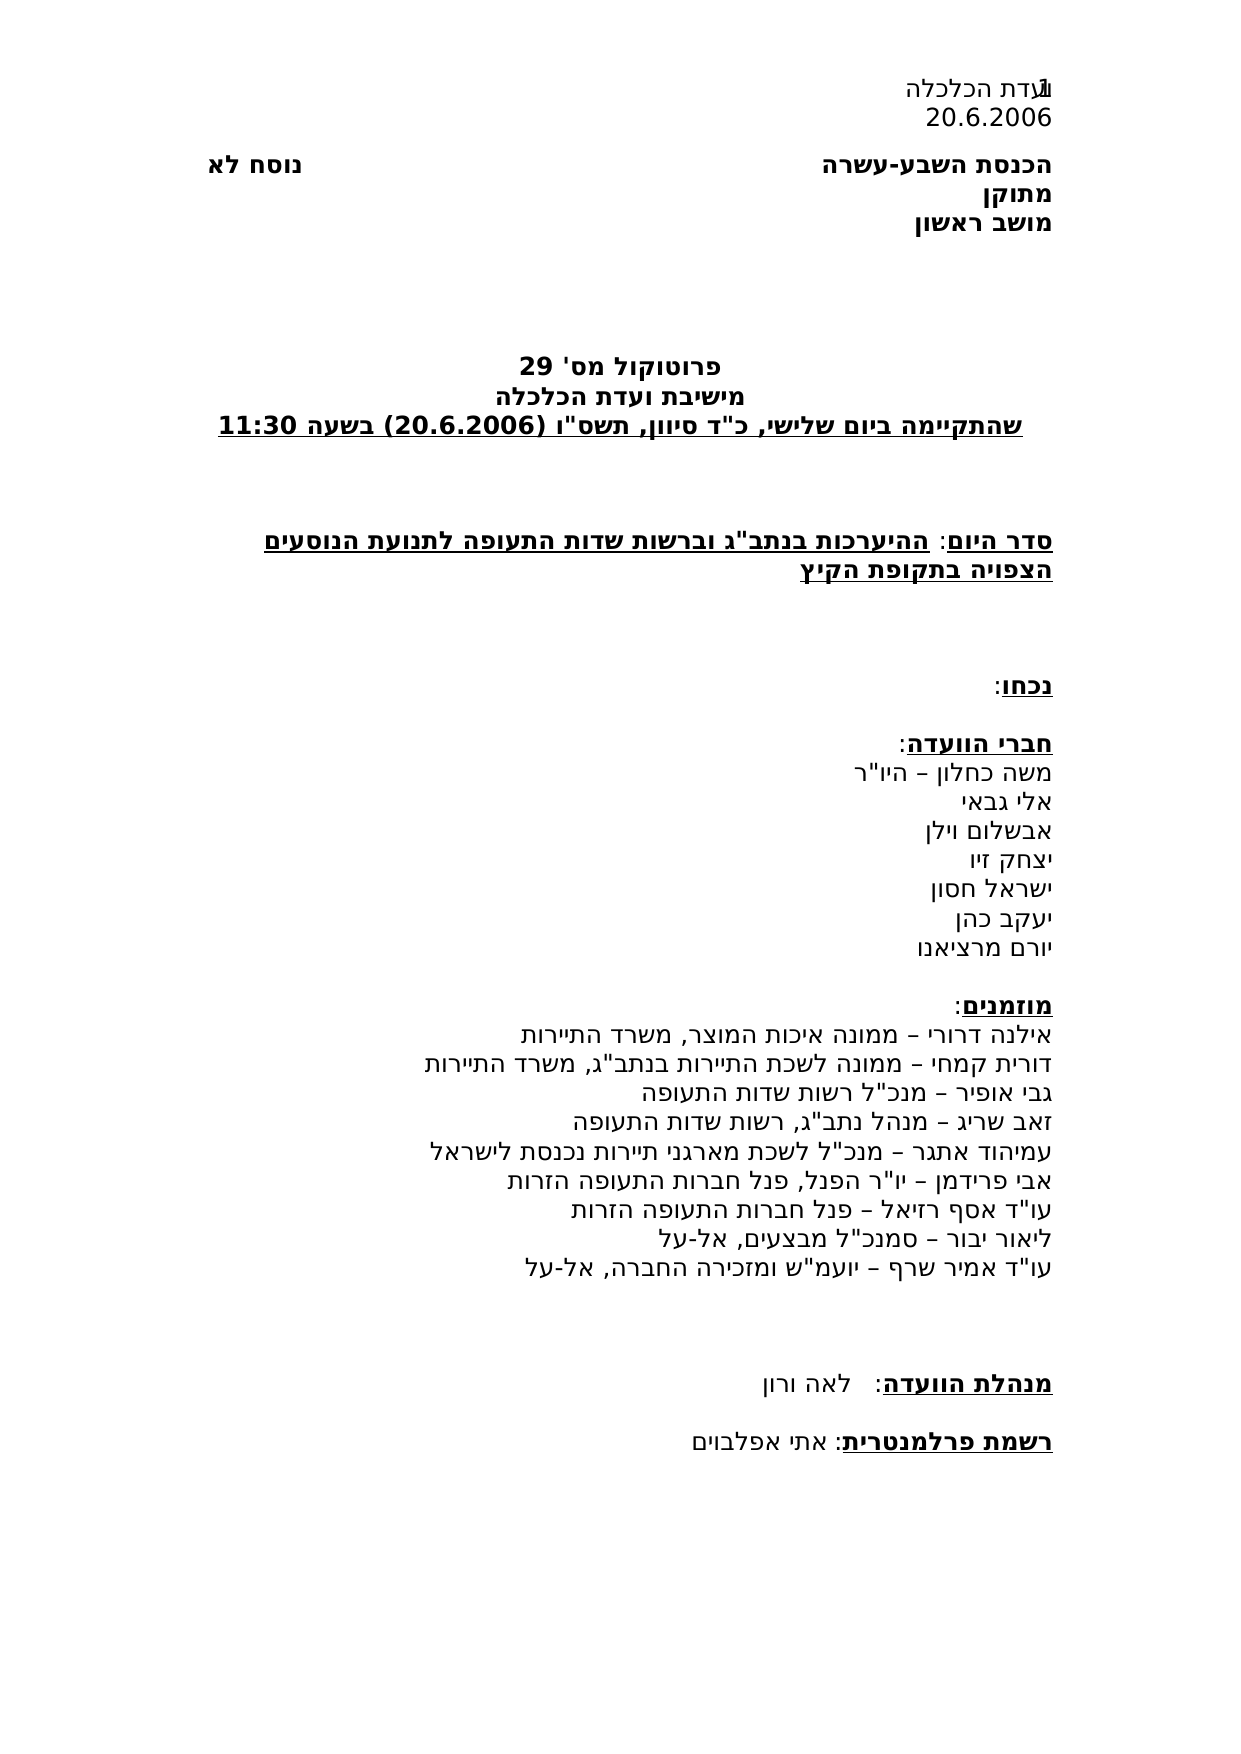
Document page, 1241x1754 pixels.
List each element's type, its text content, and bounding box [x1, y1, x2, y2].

text נכחו: [187, 671, 1053, 700]
text ליאור יבור – סמנכ"ל מבצעים, אל-על [187, 1224, 1053, 1253]
text אבי פרידמן – יו"ר הפנל, פנל חברות התעופה הזרות [187, 1166, 1053, 1195]
text משה כחלון – היו"ר [187, 758, 1053, 787]
text עו"ד אמיר שרף – יועמ"ש ומזכירה החברה, אל-על [187, 1253, 1053, 1282]
text ישראל חסון [187, 874, 1053, 904]
text אלי גבאי [187, 787, 1053, 816]
text סדר היום: ההיערכות בנתב"ג וברשות שדות התעופה לתנועת הנוסעים הצפויה בתקופת הקיץ [187, 526, 1053, 584]
text גבי אופיר – מנכ"ל רשות שדות התעופה [187, 1078, 1053, 1107]
text יורם מרציאנו [187, 933, 1053, 962]
text פרוטוקול מס' 29 [187, 352, 1053, 382]
text אבשלום וילן [187, 816, 1053, 845]
text דורית קמחי – ממונה לשכת התיירות בנתב"ג, משרד התיירות [187, 1049, 1053, 1078]
text אילנה דרורי – ממונה איכות המוצר, משרד התיירות [187, 1020, 1053, 1049]
text מוזמנים: [187, 991, 1053, 1020]
text מישיבת ועדת הכלכלה [187, 382, 1053, 411]
text חברי הוועדה: [187, 729, 1053, 758]
text עו"ד אסף רזיאל – פנל חברות התעופה הזרות [187, 1195, 1053, 1224]
text מנהלת הוועדה: לאה ורון [187, 1369, 1053, 1398]
text מושב ראשון [187, 208, 1053, 237]
subtitle הכנסת השבע-עשרה נוסח לא מתוקן [187, 150, 1053, 208]
text זאב שריג – מנהל נתב"ג, רשות שדות התעופה [187, 1107, 1053, 1137]
text עמיהוד אתגר – מנכ"ל לשכת מארגני תיירות נכנסת לישראל [187, 1137, 1053, 1166]
text יעקב כהן [187, 904, 1053, 933]
text יצחק זיו [187, 845, 1053, 874]
text שהתקיימה ביום שלישי, כ"ד סיוון, תשס"ו (20.6.2006) בשעה 11:30 [187, 411, 1053, 440]
text רשמת פרלמנטרית: אתי אפלבוים [187, 1427, 1053, 1456]
